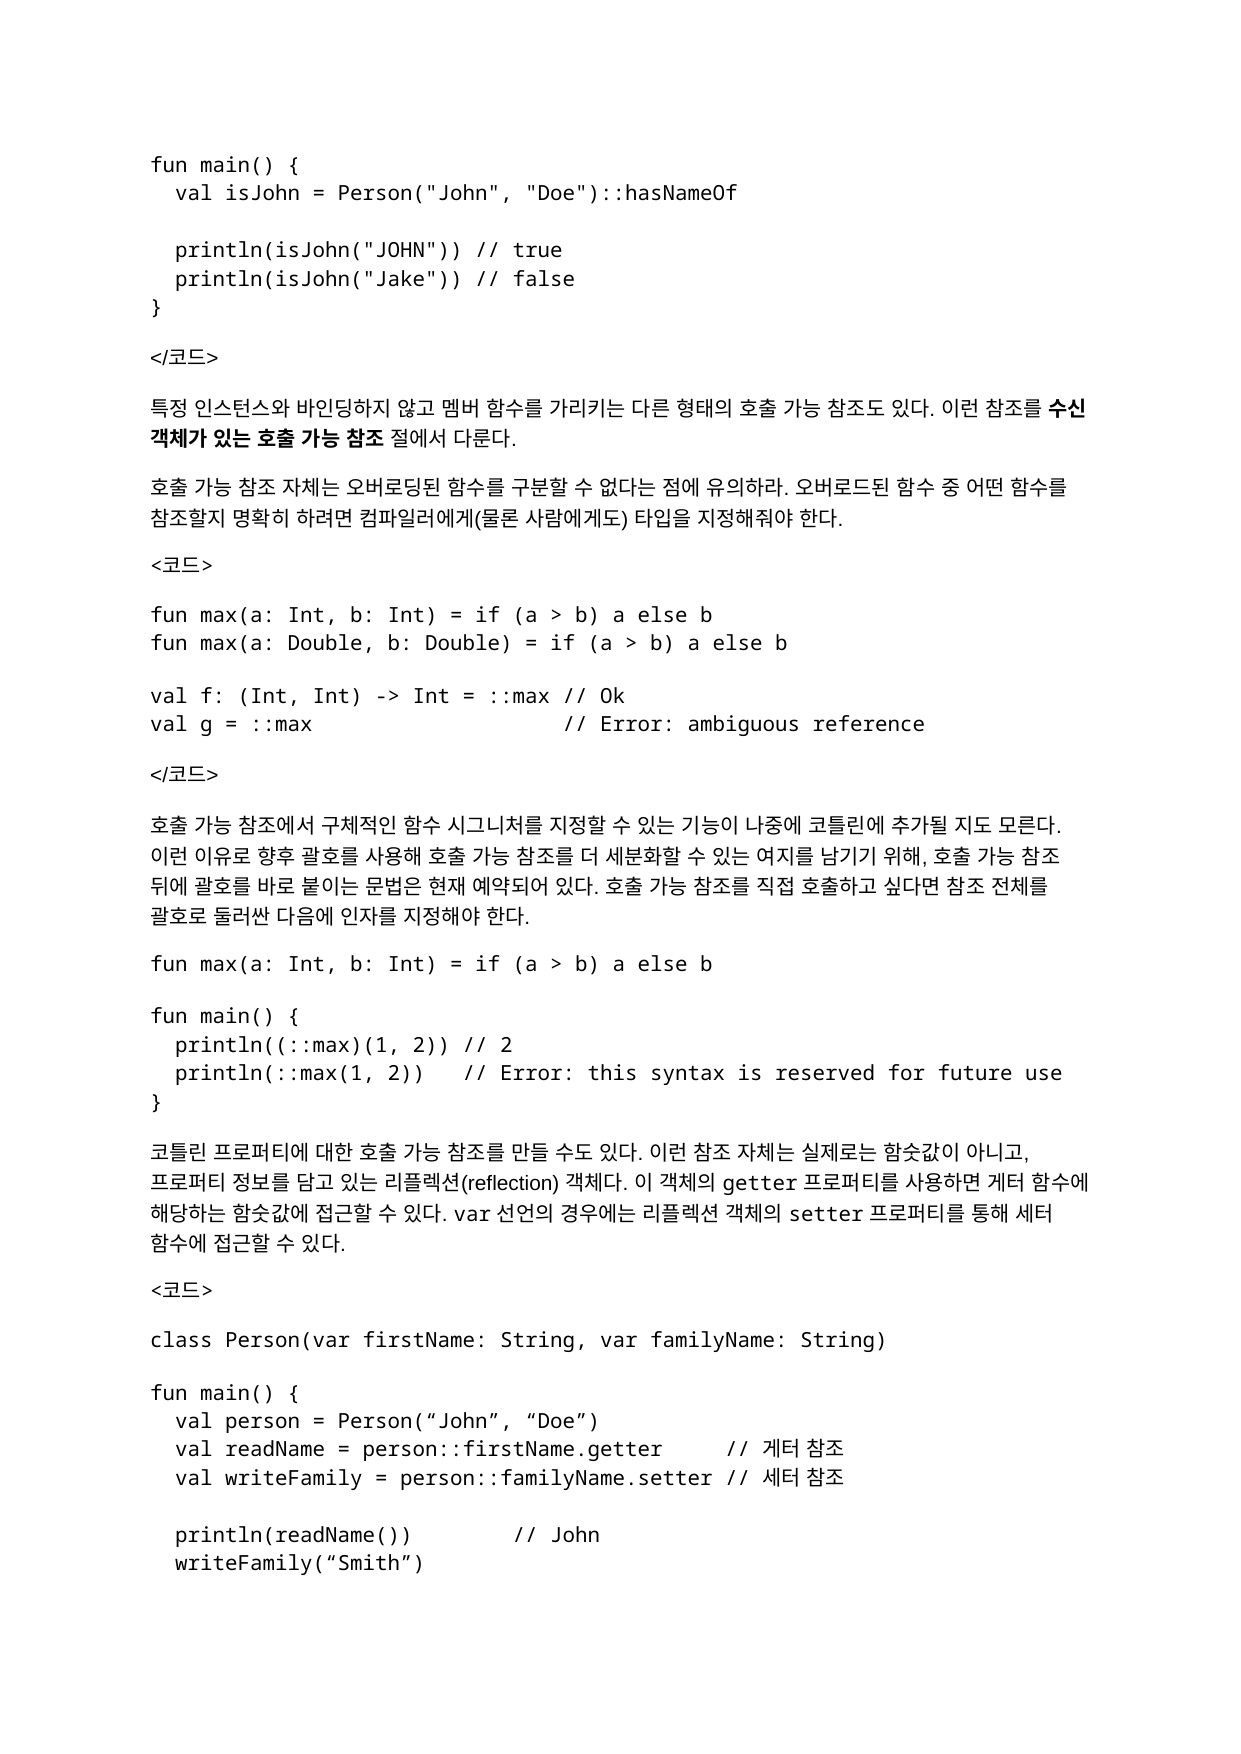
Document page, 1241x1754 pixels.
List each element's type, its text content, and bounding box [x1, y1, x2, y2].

text 코틀린 프로퍼티에 대한 호출 가능 참조를 만들 수도 있다. 이런 참조 자체는 실제로는 함숫값이 아니고, 프로퍼티 정보를 담고 있는 리플렉션(reflection) 객체다. 이 객체의 getter 프로퍼티를 사용하면 게터 함수에 해당하는 함숫값에 접근할 수 있다. var 선언의 경우에는 리플렉션 객체의 setter 프로퍼티를 통해 세터 함수에 접근할 수 있다. [150, 1136, 1090, 1257]
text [150, 150, 1090, 321]
text fun max(a: Int, b: Int) = if (a > b) a else b fun max(a: Double, b: Double) = if (a > b) a else b val f: (Int, Int) -> Int = ::max // Ok val g = ::max // Error: ambiguous reference [150, 600, 1090, 738]
text </코드> [150, 759, 1090, 789]
text <코드> [150, 1276, 1090, 1304]
text 특정 인스턴스와 바인딩하지 않고 멤버 함수를 가리키는 다른 형태의 호출 가능 참조도 있다. 이런 참조를 수신 객체가 있는 호출 가능 참조 절에서 다룬다. [150, 392, 1090, 453]
text 호출 가능 참조 자체는 오버로딩된 함수를 구분할 수 없다는 점에 유의하라. 오버로드된 함수 중 어떤 함수를 참조할지 명확히 하려면 컴파일러에게(물론 사람에게도) 타입을 지정해줘야 한다. [150, 472, 1090, 532]
text <코드> [150, 551, 1090, 579]
text fun max(a: Int, b: Int) = if (a > b) a else b fun main() { println((::max)(1, 2)) // 2 println(::max(1, 2)) // Error: this syntax is reserved for future use } [150, 949, 1090, 1115]
text 호출 가능 참조에서 구체적인 함수 시그니처를 지정할 수 있는 기능이 나중에 코틀린에 추가될 지도 모른다. 이런 이유로 향후 괄호를 사용해 호출 가능 참조를 더 세분화할 수 있는 여지를 남기기 위해, 호출 가능 참조 뒤에 괄호를 바로 붙이는 문법은 현재 예약되어 있다. 호출 가능 참조를 직접 호출하고 싶다면 참조 전체를 괄호로 둘러싼 다음에 인자를 지정해야 한다. [150, 810, 1090, 931]
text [150, 1325, 1090, 1577]
text </코드> [150, 341, 1090, 372]
